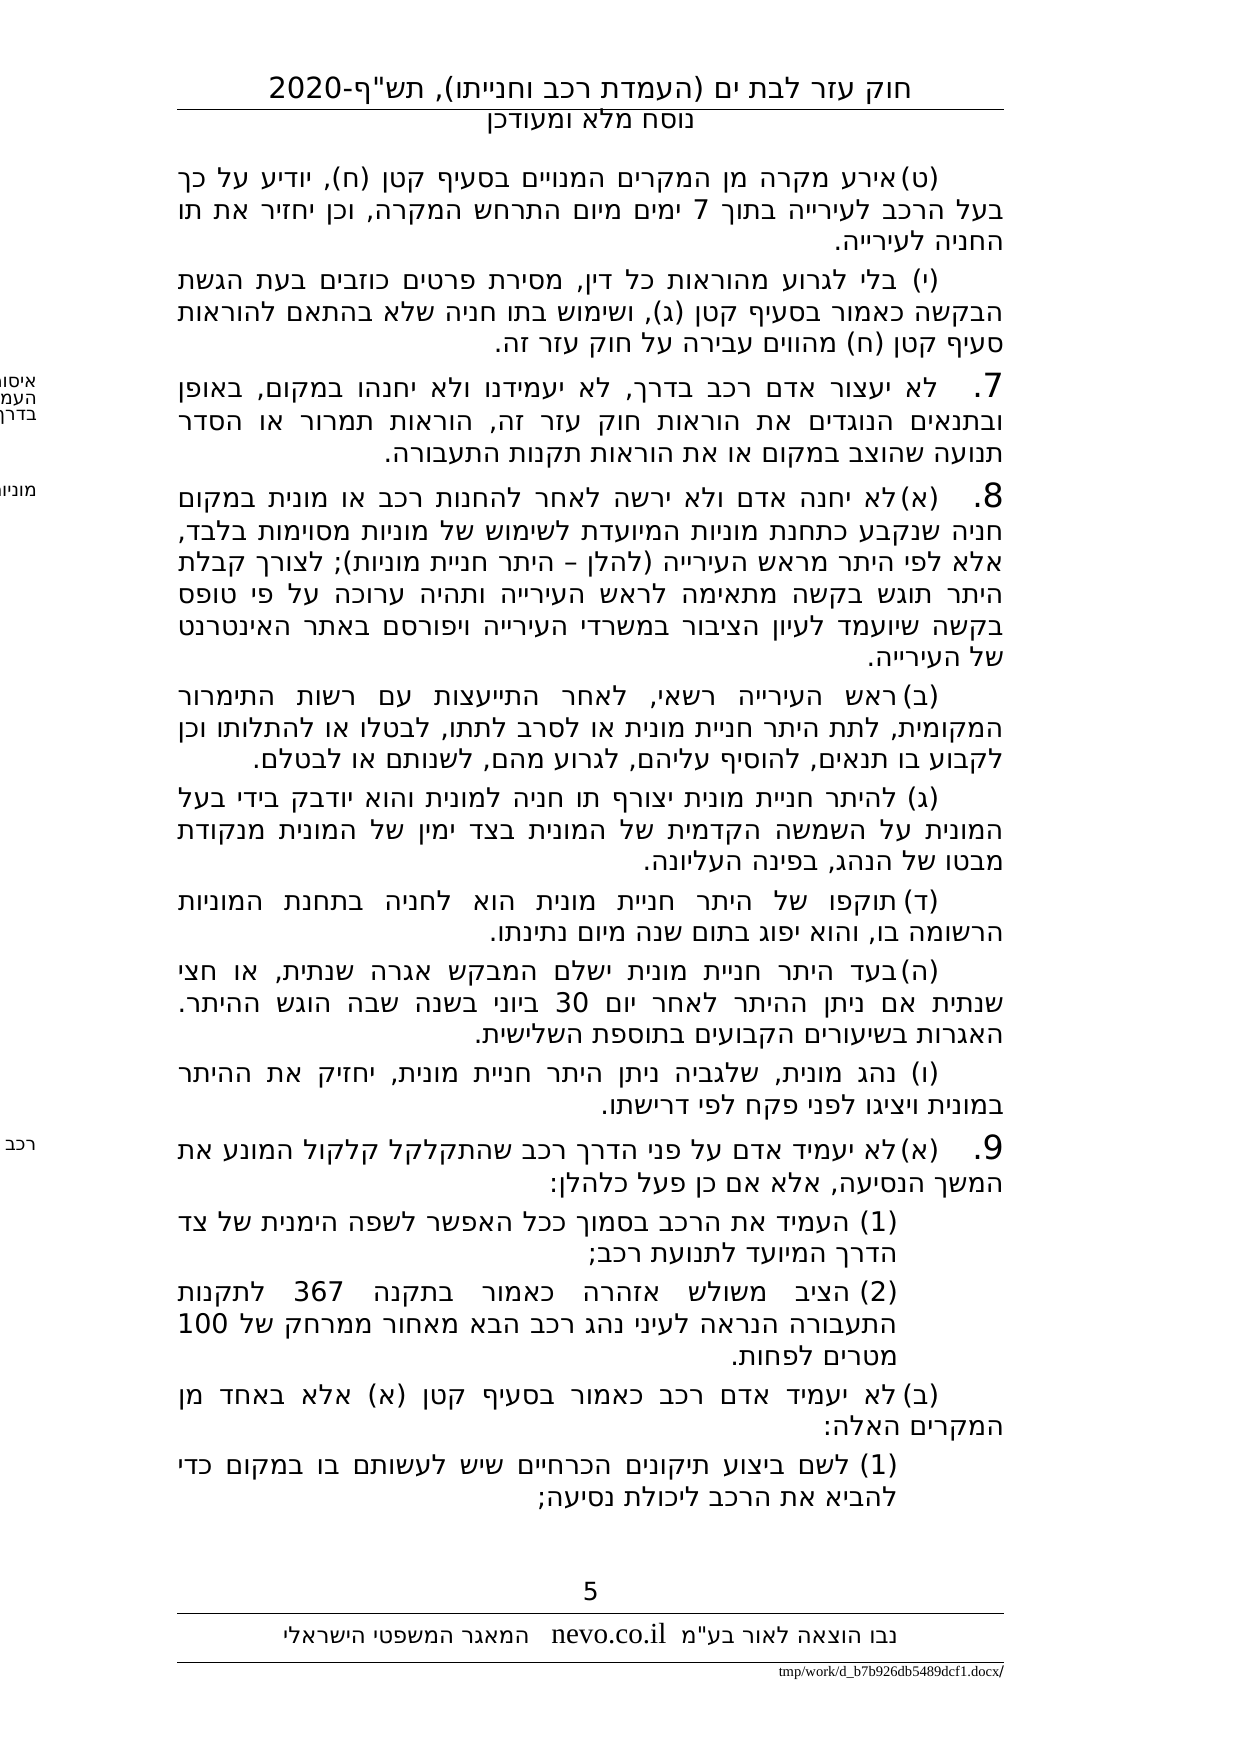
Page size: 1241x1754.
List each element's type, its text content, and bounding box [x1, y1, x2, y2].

text (ב) ראש העירייה רשאי, לאחר התייעצות עם רשות התימרור המקומית, לתת היתר חניית מונית או לסרב לתתו, לבטלו או להתלותו וכן לקבוע בו תנאים, להוסיף עליהם, לגרוע מהם, לשנותם או לבטלם. [177, 680, 1004, 775]
text 9. (א) לא יעמיד אדם על פני הדרך רכב שהתקלקל קלקול המונע את המשך הנסיעה, אלא אם כן פעל כלהלן: [177, 1128, 1004, 1199]
text (י) בלי לגרוע מהוראות כל דין, מסירת פרטים כוזבים בעת הגשת הבקשה כאמור בסעיף קטן (ג), ושימוש בתו חניה שלא בהתאם להוראות סעיף קטן (ח) מהווים עבירה על חוק עזר זה. [177, 264, 1004, 359]
text 7. לא יעצור אדם רכב בדרך, לא יעמידנו ולא יחנהו במקום, באופן ובתנאים הנוגדים את הוראות חוק עזר זה, הוראות תמרור או הסדר תנועה שהוצב במקום או את הוראות תקנות התעבורה. [177, 367, 1004, 469]
text (ד) תוקפו של היתר חניית מונית הוא לחניה בתחנת המוניות הרשומה בו, והוא יפוג בתום שנה מיום נתינתו. [177, 885, 1004, 948]
text (ב) לא יעמיד אדם רכב כאמור בסעיף קטן (א) אלא באחד מן המקרים האלה: [177, 1379, 1004, 1442]
text (ו) נהג מונית, שלגביה ניתן היתר חניית מונית, יחזיק את ההיתר במונית ויציגו לפני פקח לפי דרישתו. [177, 1058, 1004, 1121]
text (ט) אירע מקרה מן המקרים המנויים בסעיף קטן (ח), יודיע על כך בעל הרכב לעירייה בתוך 7 ימים מיום התרחש המקרה, וכן יחזיר את תו החניה לעירייה. [177, 162, 1004, 257]
text (ה) בעד היתר חניית מונית ישלם המבקש אגרה שנתית, או חצי שנתית אם ניתן ההיתר לאחר יום 30 ביוני בשנה שבה הוגש ההיתר. האגרות בשיעורים הקבועים בתוספת השלישית. [177, 955, 1004, 1050]
text (1) לשם ביצוע תיקונים הכרחיים שיש לעשותם בו במקום כדי להביא את הרכב ליכולת נסיעה; [177, 1449, 898, 1513]
text (ג) להיתר חניית מונית יצורף תו חניה למונית והוא יודבק בידי בעל המונית על השמשה הקדמית של המונית בצד ימין של המונית מנקודת מבטו של הנהג, בפינה העליונה. [177, 783, 1004, 877]
text (1) העמיד את הרכב בסמוך ככל האפשר לשפה הימנית של צד הדרך המיועד לתנועת רכב; [177, 1206, 898, 1269]
text (2) הציב משולש אזהרה כאמור בתקנה 367 לתקנות התעבורה הנראה לעיני נהג רכב הבא מאחור ממרחק של 100 מטרים לפחות. [177, 1277, 898, 1371]
text 8. (א) לא יחנה אדם ולא ירשה לאחר להחנות רכב או מונית במקום חניה שנקבע כתחנת מוניות המיועדת לשימוש של מוניות מסוימות בלבד, אלא לפי היתר מראש העירייה (להלן – היתר חניית מוניות); לצורך קבלת היתר תוגש בקשה מתאימה לראש העירייה ותהיה ערוכה על פי טופס בקשה שיועמד לעיון הציבור במשרדי העירייה ויפורסם באתר האינטרנט של העירייה. [177, 476, 1004, 673]
